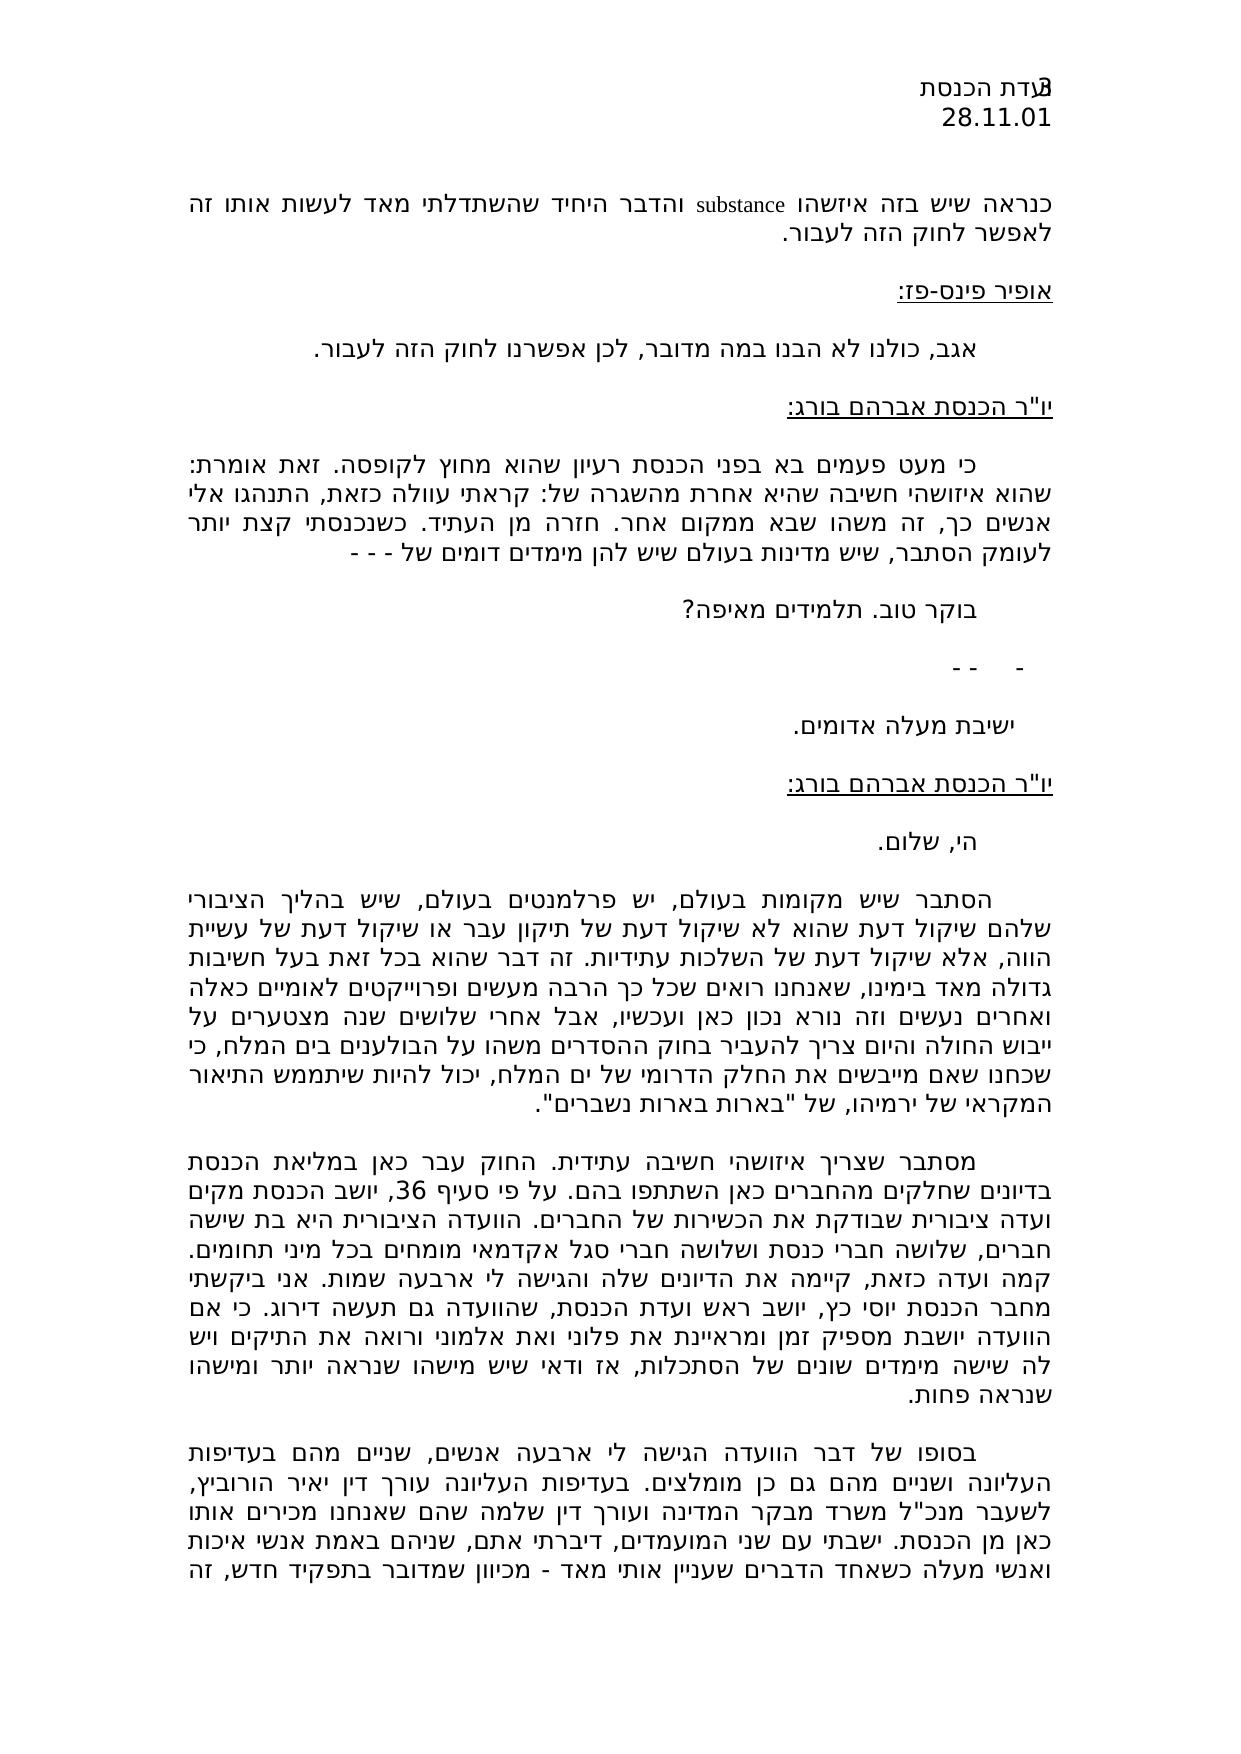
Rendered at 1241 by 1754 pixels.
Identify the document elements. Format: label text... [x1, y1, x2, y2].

text הסתבר שיש מקומות בעולם, יש פרלמנטים בעולם, שיש בהליך הציבורי שלהם שיקול דעת שהוא לא שיקול דעת של תיקון עבר או שיקול דעת של עשיית הווה, אלא שיקול דעת של השלכות עתידיות. זה דבר שהוא בכל זאת בעל חשיבות גדולה מאד בימינו, שאנחנו רואים שכל כך הרבה מעשים ופרוייקטים לאומיים כאלה ואחרים נעשים וזה נורא נכון כאן ועכשיו, אבל אחרי שלושים שנה מצטערים על ייבוש החולה והיום צריך להעביר בחוק ההסדרים משהו על הבולענים בים המלח, כי שכחנו שאם מייבשים את החלק הדרומי של ים המלח, יכול להיות שיתממש התיאור המקראי של ירמיהו, של "בארות בארות נשברים". [187, 885, 1053, 1118]
text בוקר טוב. תלמידים מאיפה? [187, 596, 1053, 625]
text אגב, כולנו לא הבנו במה מדובר, לכן אפשרנו לחוק הזה לעבור. [187, 334, 1053, 363]
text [187, 1438, 1053, 1584]
text ישיבת מעלה אדומים. [187, 711, 1015, 741]
text יו"ר הכנסת אברהם בורג: [187, 392, 1053, 421]
text כי מעט פעמים בא בפני הכנסת רעיון שהוא מחוץ לקופסה. זאת אומרת: שהוא איזושהי חשיבה שהיא אחרת מהשגרה של: קראתי עוולה כזאת, התנהגו אלי אנשים כך, זה משהו שבא ממקום אחר. חזרה מן העתיד. כשנכנסתי קצת יותר לעומק הסתבר, שיש מדינות בעולם שיש להן מימדים דומים של - - - [187, 450, 1053, 567]
text מסתבר שצריך איזושהי חשיבה עתידית. החוק עבר כאן במליאת הכנסת בדיונים שחלקים מהחברים כאן השתתפו בהם. על פי סעיף 36, יושב הכנסת מקים ועדה ציבורית שבודקת את הכשירות של החברים. הוועדה הציבורית היא בת שישה חברים, שלושה חברי כנסת ושלושה חברי סגל אקדמאי מומחים בכל מיני תחומים. קמה ועדה כזאת, קיימה את הדיונים שלה והגישה לי ארבעה שמות. אני ביקשתי מחבר הכנסת יוסי כץ, יושב ראש ועדת הכנסת, שהוועדה גם תעשה דירוג. כי אם הוועדה יושבת מספיק זמן ומראיינת את פלוני ואת אלמוני ורואה את התיקים ויש לה שישה מימדים שונים של הסתכלות, אז ודאי שיש מישהו שנראה יותר ומישהו שנראה פחות. [187, 1147, 1053, 1410]
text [187, 189, 1053, 248]
text אופיר פינס-פז: [187, 276, 1053, 306]
text הי, שלום. [187, 827, 1053, 856]
text יו"ר הכנסת אברהם בורג: [187, 769, 1053, 798]
list - - [187, 653, 1015, 683]
